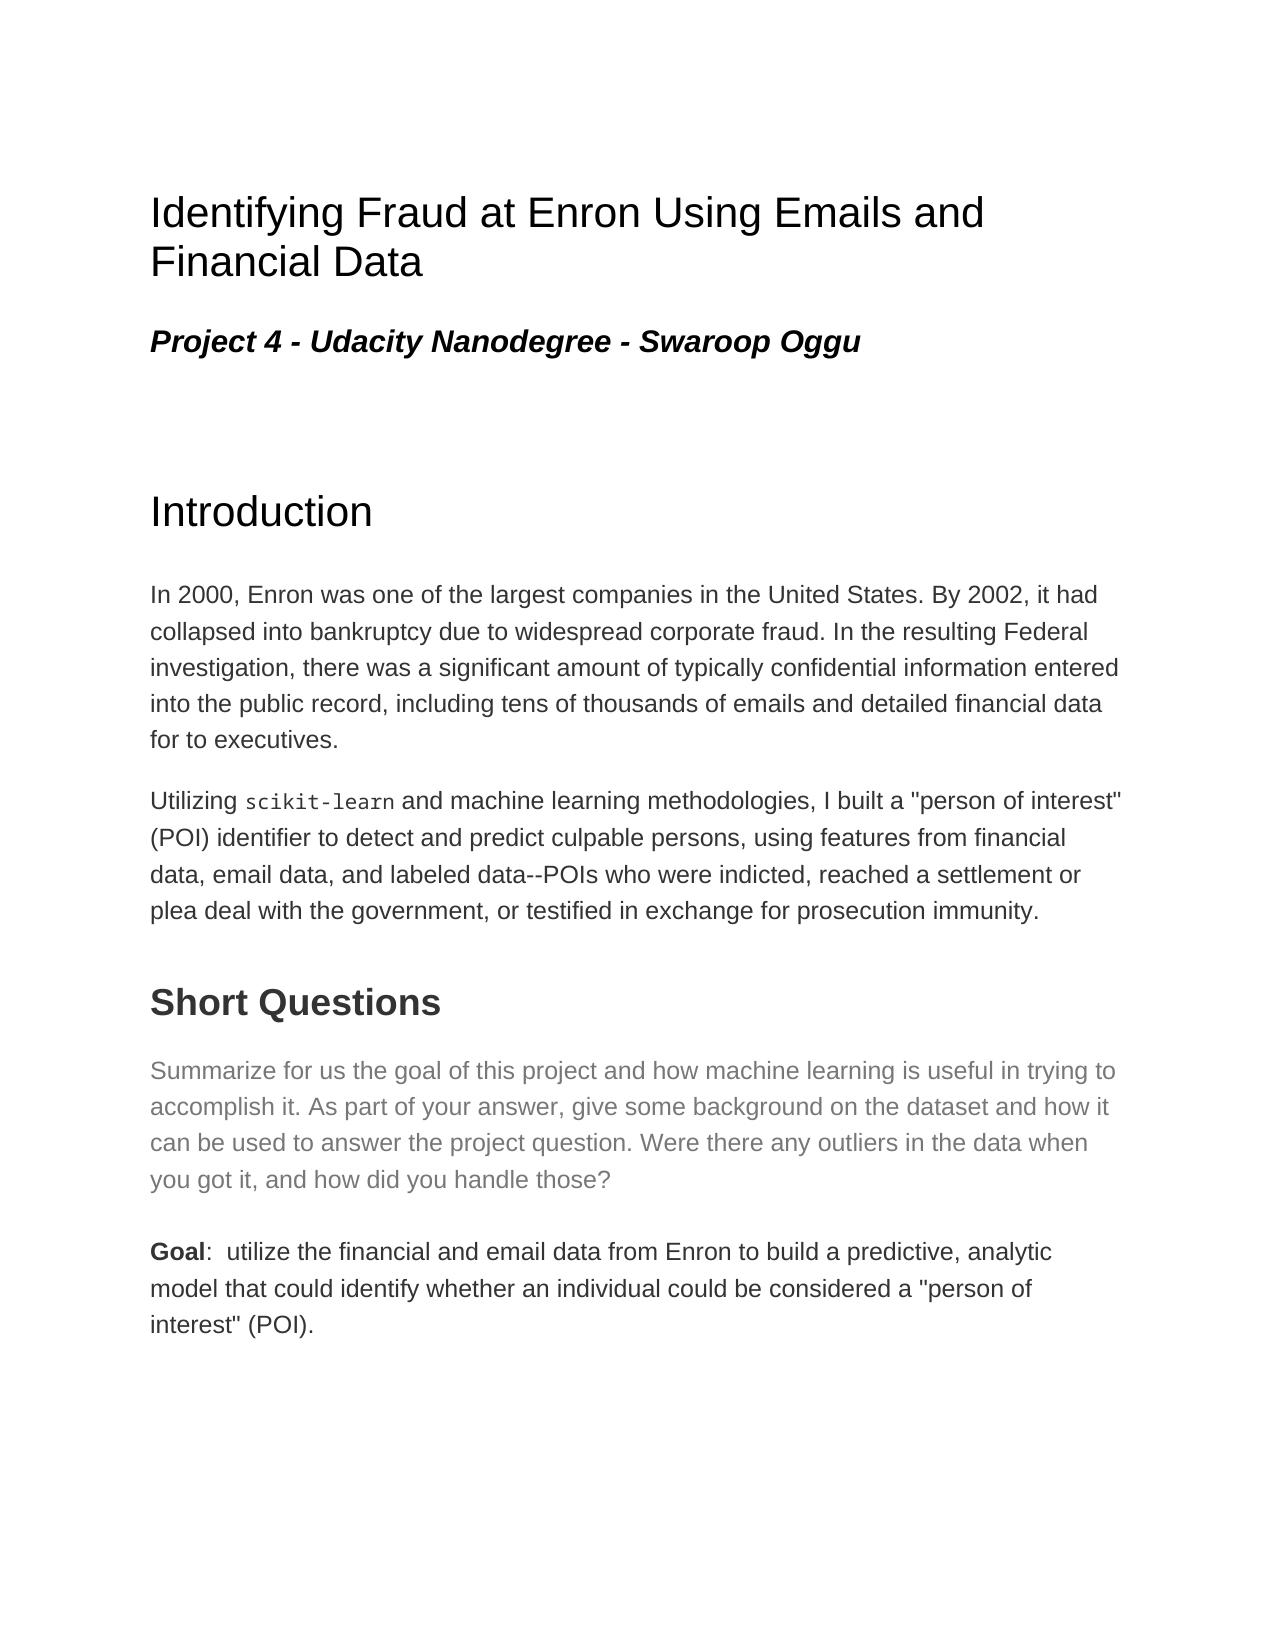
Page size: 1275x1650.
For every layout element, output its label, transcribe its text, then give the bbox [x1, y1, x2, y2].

subtitle Identifying Fraud at Enron Using Emails and Financial Data [150, 187, 1125, 286]
text Summarize for us the goal of this project and how machine learning is useful in trying to accomplish it. As part of your answer, give some background on the dataset and how it can be used to answer the project question. Were there any outliers in the data when you got it, and how did you handle those? [150, 1048, 1125, 1193]
text Utilizing scikit-learn and machine learning methodologies, I built a "person of interest" (POI) identifier to detect and predict culpable persons, using features from financial data, email data, and labeled data--POIs who were indicted, reached a settlement or plea deal with the government, or testified in exchange for prosecution immunity. [150, 779, 1125, 925]
subtitle Project 4 - Udacity Nanodegree - Swaroop Oggu [150, 323, 1125, 359]
text In 2000, Enron was one of the largest companies in the United States. By 2002, it had collapsed into bankruptcy due to widespread corporate fraud. In the resulting Federal investigation, there was a significant amount of typically confidential information entered into the public record, including tens of thousands of emails and detailed financial data for to executives. [150, 572, 1125, 754]
text Goal: utilize the financial and email data from Enron to build a predictive, analytic model that could identify whether an individual could be considered a "person of interest" (POI). [150, 1230, 1125, 1339]
subtitle Short Questions [150, 980, 1125, 1023]
text Introduction [150, 486, 1125, 535]
